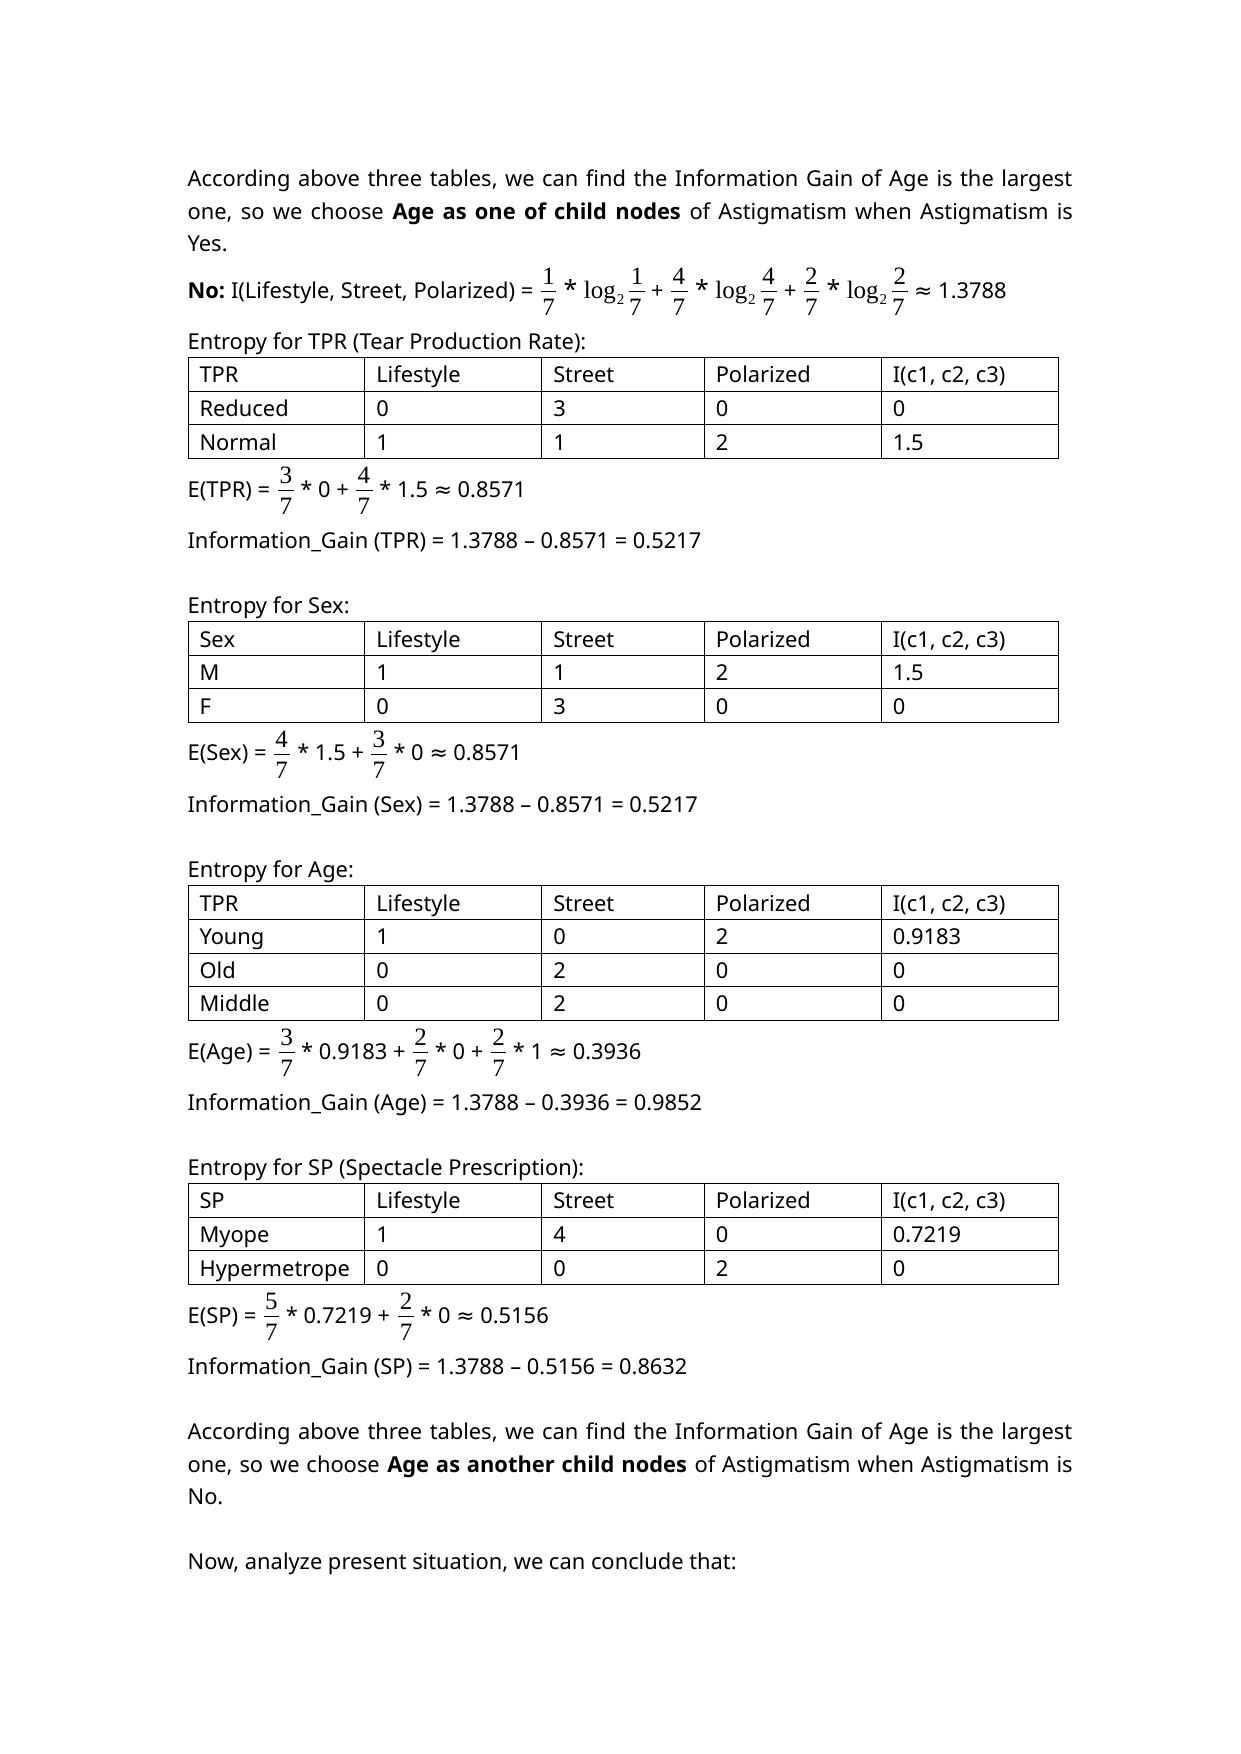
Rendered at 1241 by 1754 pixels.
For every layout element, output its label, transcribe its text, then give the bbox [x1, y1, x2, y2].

table_cell 0 [882, 1251, 1058, 1284]
table_cell 0 [365, 954, 541, 986]
table_header Polarized [705, 622, 881, 655]
table_header TPR [189, 886, 364, 919]
text Entropy for Age: [187, 853, 1073, 885]
table_cell 2 [705, 1251, 881, 1284]
table_cell 0 [882, 987, 1058, 1019]
table_cell 0.9183 [882, 920, 1058, 952]
table_header SP [189, 1184, 364, 1217]
table_cell 1 [542, 425, 704, 458]
table_header Lifestyle [365, 1184, 541, 1217]
table_cell 0 [705, 987, 881, 1019]
table_cell 0 [365, 1251, 541, 1284]
table_cell 2 [705, 425, 881, 458]
table_cell 0 [705, 1218, 881, 1250]
table_cell Young [189, 920, 364, 952]
table_cell 1 [365, 1218, 541, 1250]
table_header I(c1, c2, c3) [882, 1184, 1058, 1217]
text E(Age) = * 0.9183 + * 0 + * 1 ≈ 0.3936 [187, 1021, 1073, 1086]
table_cell Normal [189, 425, 364, 458]
text Information_Gain (TPR) = 1.3788 – 0.8571 = 0.5217 [187, 524, 1073, 556]
table_cell 0 [882, 392, 1058, 424]
table_cell 1.5 [882, 425, 1058, 458]
text According above three tables, we can find the Information Gain of Age is the largest one, so we choose Age as another child nodes of Astigmatism when Astigmatism is No. [187, 1415, 1073, 1512]
table_cell 0 [365, 987, 541, 1019]
text Information_Gain (SP) = 1.3788 – 0.5156 = 0.8632 [187, 1350, 1073, 1382]
table_cell Middle [189, 987, 364, 1019]
table_cell 0 [705, 954, 881, 986]
table_cell 0 [705, 392, 881, 424]
table_header I(c1, c2, c3) [882, 622, 1058, 655]
table_cell Reduced [189, 392, 364, 424]
table_cell 4 [542, 1218, 704, 1250]
table_cell 3 [542, 689, 704, 722]
text Now, analyze present situation, we can conclude that: [187, 1545, 1073, 1577]
table_header Lifestyle [365, 886, 541, 919]
table_cell 0 [365, 392, 541, 424]
table_cell 2 [705, 920, 881, 952]
table_header Street [542, 1184, 704, 1217]
table_cell 1 [365, 920, 541, 952]
text Information_Gain (Sex) = 1.3788 – 0.8571 = 0.5217 [187, 788, 1073, 820]
table_cell 2 [542, 954, 704, 986]
table_cell Myope [189, 1218, 364, 1250]
text E(TPR) = * 0 + * 1.5 ≈ 0.8571 [187, 459, 1073, 524]
table_cell Hypermetrope [189, 1251, 364, 1284]
table_header Polarized [705, 358, 881, 391]
table_header TPR [189, 358, 364, 391]
text E(Sex) = * 1.5 + * 0 ≈ 0.8571 [187, 723, 1073, 788]
table_cell 3 [542, 392, 704, 424]
table_header Street [542, 358, 704, 391]
table_cell M [189, 656, 364, 688]
table_cell 1.5 [882, 656, 1058, 688]
table_header Polarized [705, 886, 881, 919]
table_cell 1 [542, 656, 704, 688]
table_cell 0 [542, 920, 704, 952]
table_cell 0 [882, 689, 1058, 722]
table_cell 0 [705, 689, 881, 722]
table_header I(c1, c2, c3) [882, 886, 1058, 919]
table_cell 2 [542, 987, 704, 1019]
table_header Lifestyle [365, 358, 541, 391]
table_header Lifestyle [365, 622, 541, 655]
text According above three tables, we can find the Information Gain of Age is the largest one, so we choose Age as one of child nodes of Astigmatism when Astigmatism is Yes. [187, 162, 1073, 259]
text Information_Gain (Age) = 1.3788 – 0.3936 = 0.9852 [187, 1086, 1073, 1118]
table_header Sex [189, 622, 364, 655]
table_cell 0 [882, 954, 1058, 986]
table_header Street [542, 886, 704, 919]
table_header I(c1, c2, c3) [882, 358, 1058, 391]
table_header Street [542, 622, 704, 655]
table_cell 1 [365, 656, 541, 688]
text E(SP) = * 0.7219 + * 0 ≈ 0.5156 [187, 1285, 1073, 1350]
table_header Polarized [705, 1184, 881, 1217]
table_cell 0.7219 [882, 1218, 1058, 1250]
table_cell Old [189, 954, 364, 986]
table_cell 1 [365, 425, 541, 458]
text Entropy for TPR (Tear Production Rate): [187, 324, 1053, 357]
text Entropy for SP (Spectacle Prescription): [187, 1151, 1073, 1183]
table_cell 0 [365, 689, 541, 722]
table_cell 2 [705, 656, 881, 688]
text Entropy for Sex: [187, 589, 1073, 621]
table_cell 0 [542, 1251, 704, 1284]
table_cell F [189, 689, 364, 722]
text No: I(Lifestyle, Street, Polarized) = * + * + * ≈ 1.3788 [187, 259, 1073, 324]
